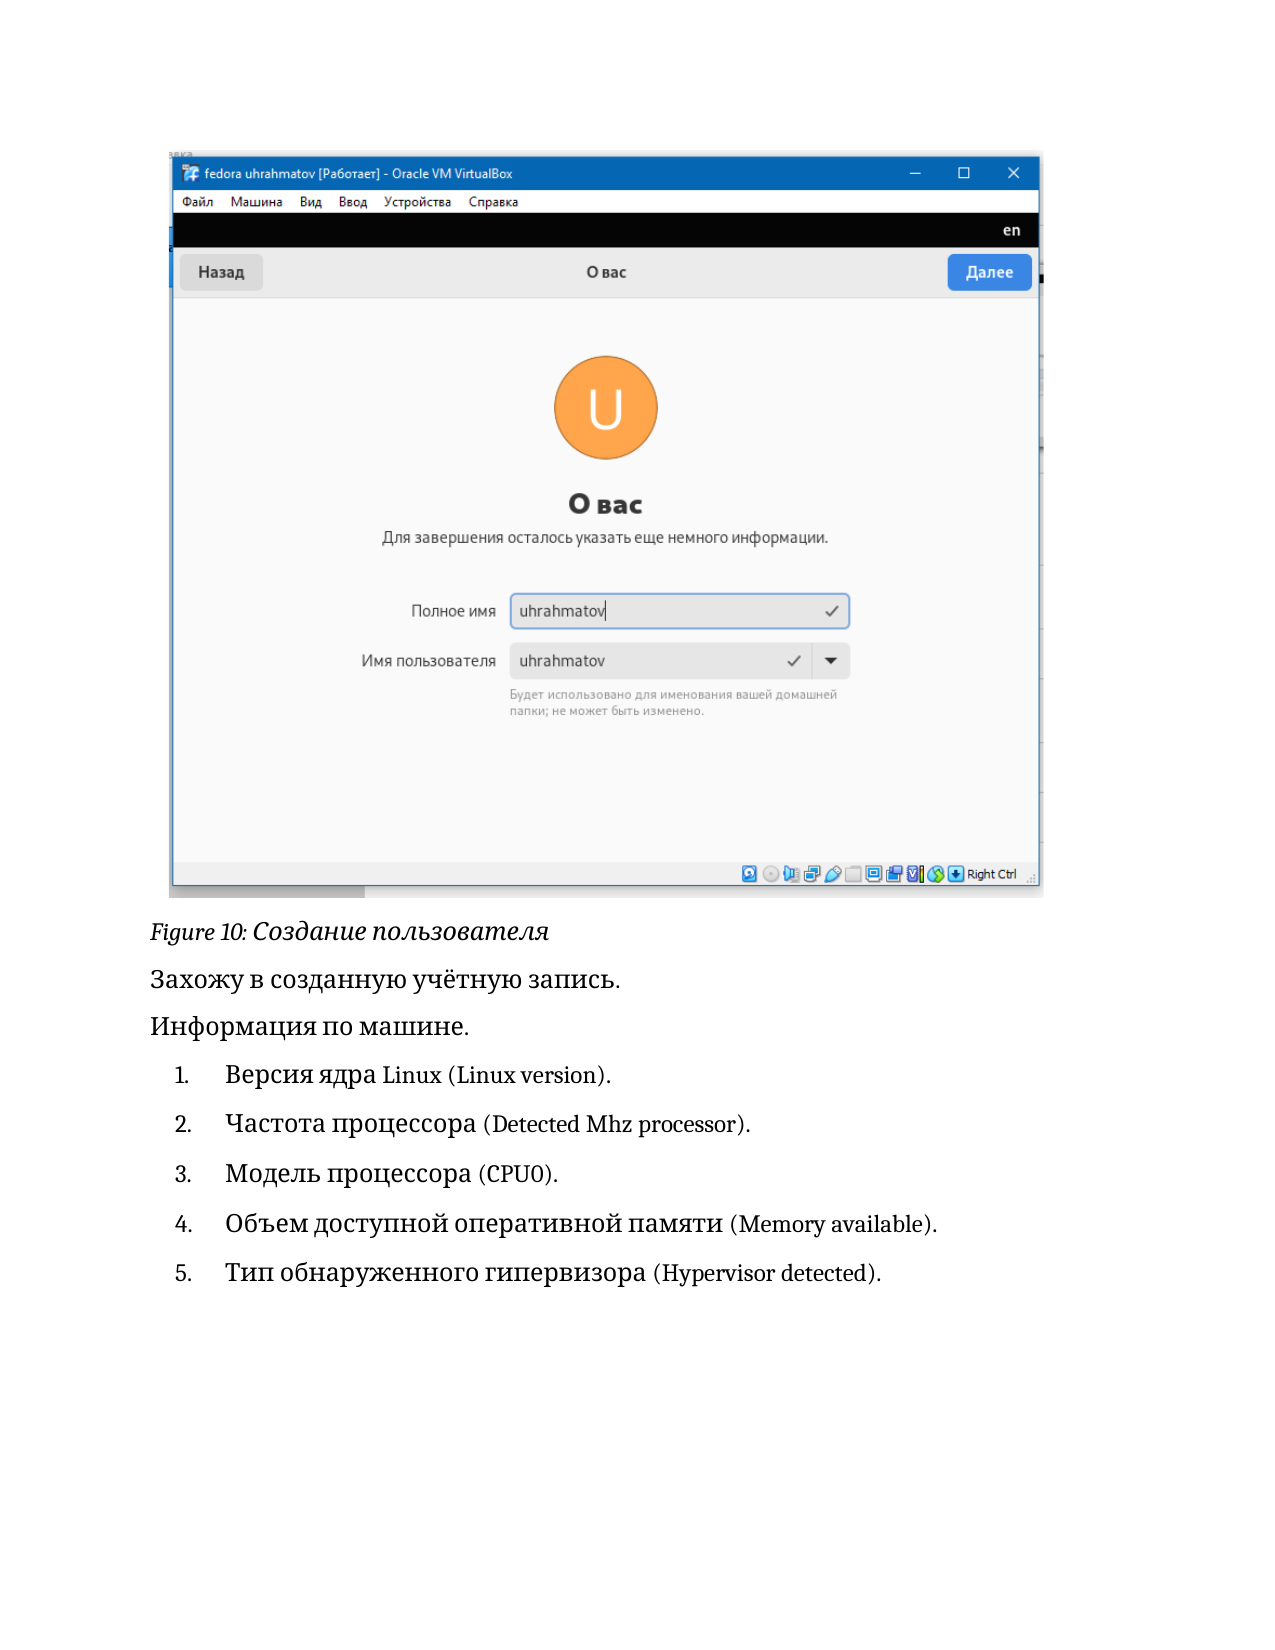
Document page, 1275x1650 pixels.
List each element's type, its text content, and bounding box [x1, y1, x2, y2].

text Захожу в созданную учётную запись. [150, 966, 1125, 994]
list Объем доступной оперативной памяти (Memory available). [175, 1209, 1125, 1238]
text Информация по машине. [150, 1013, 1125, 1042]
picture [168, 150, 1044, 898]
text Figure 10: Создание пользователя [150, 918, 1125, 947]
list Тип обнаруженного гипервизора (Hypervisor detected). [175, 1259, 1125, 1288]
list Модель процессора (CPU0). [175, 1160, 1125, 1189]
list Частота процессора (Detected Mhz processor). [175, 1110, 1125, 1139]
list Версия ядра Linux (Linux version). [175, 1061, 1125, 1089]
